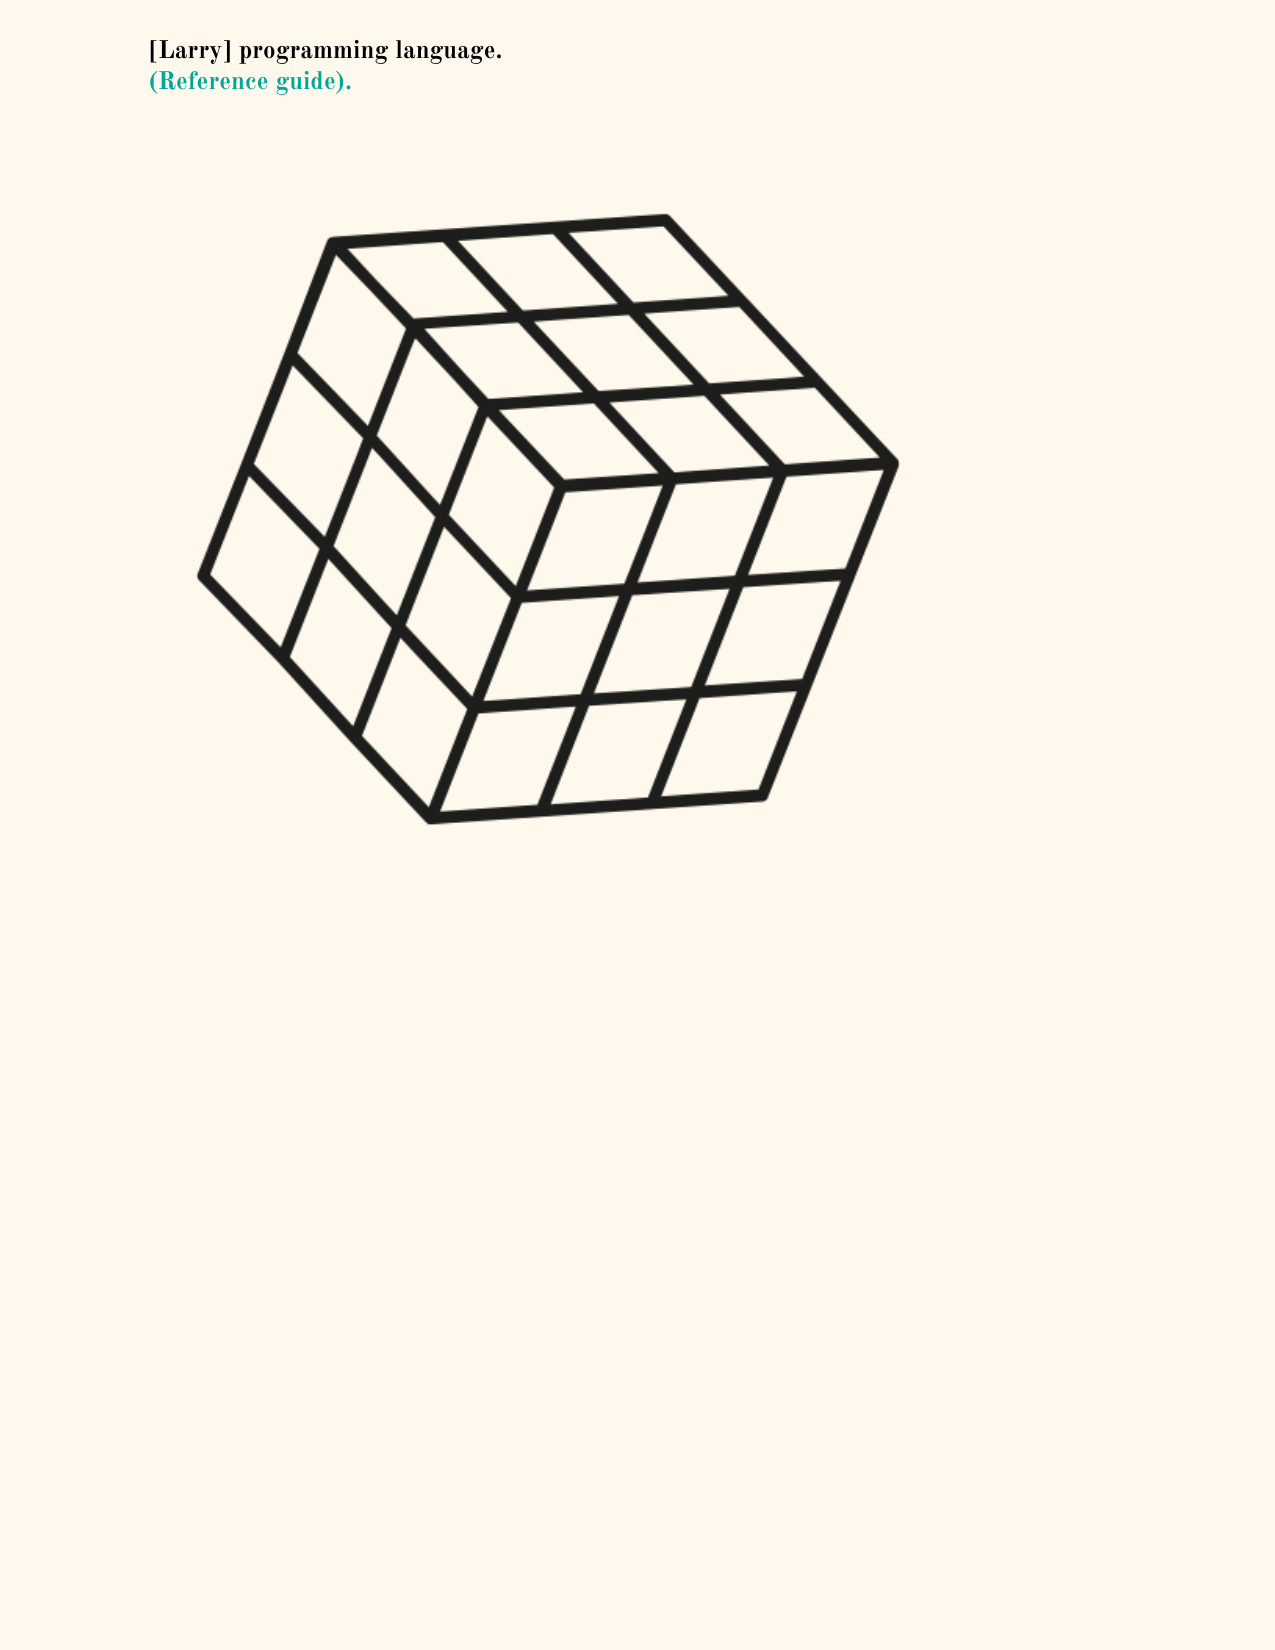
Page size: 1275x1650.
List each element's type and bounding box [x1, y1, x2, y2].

picture [148, 120, 949, 920]
